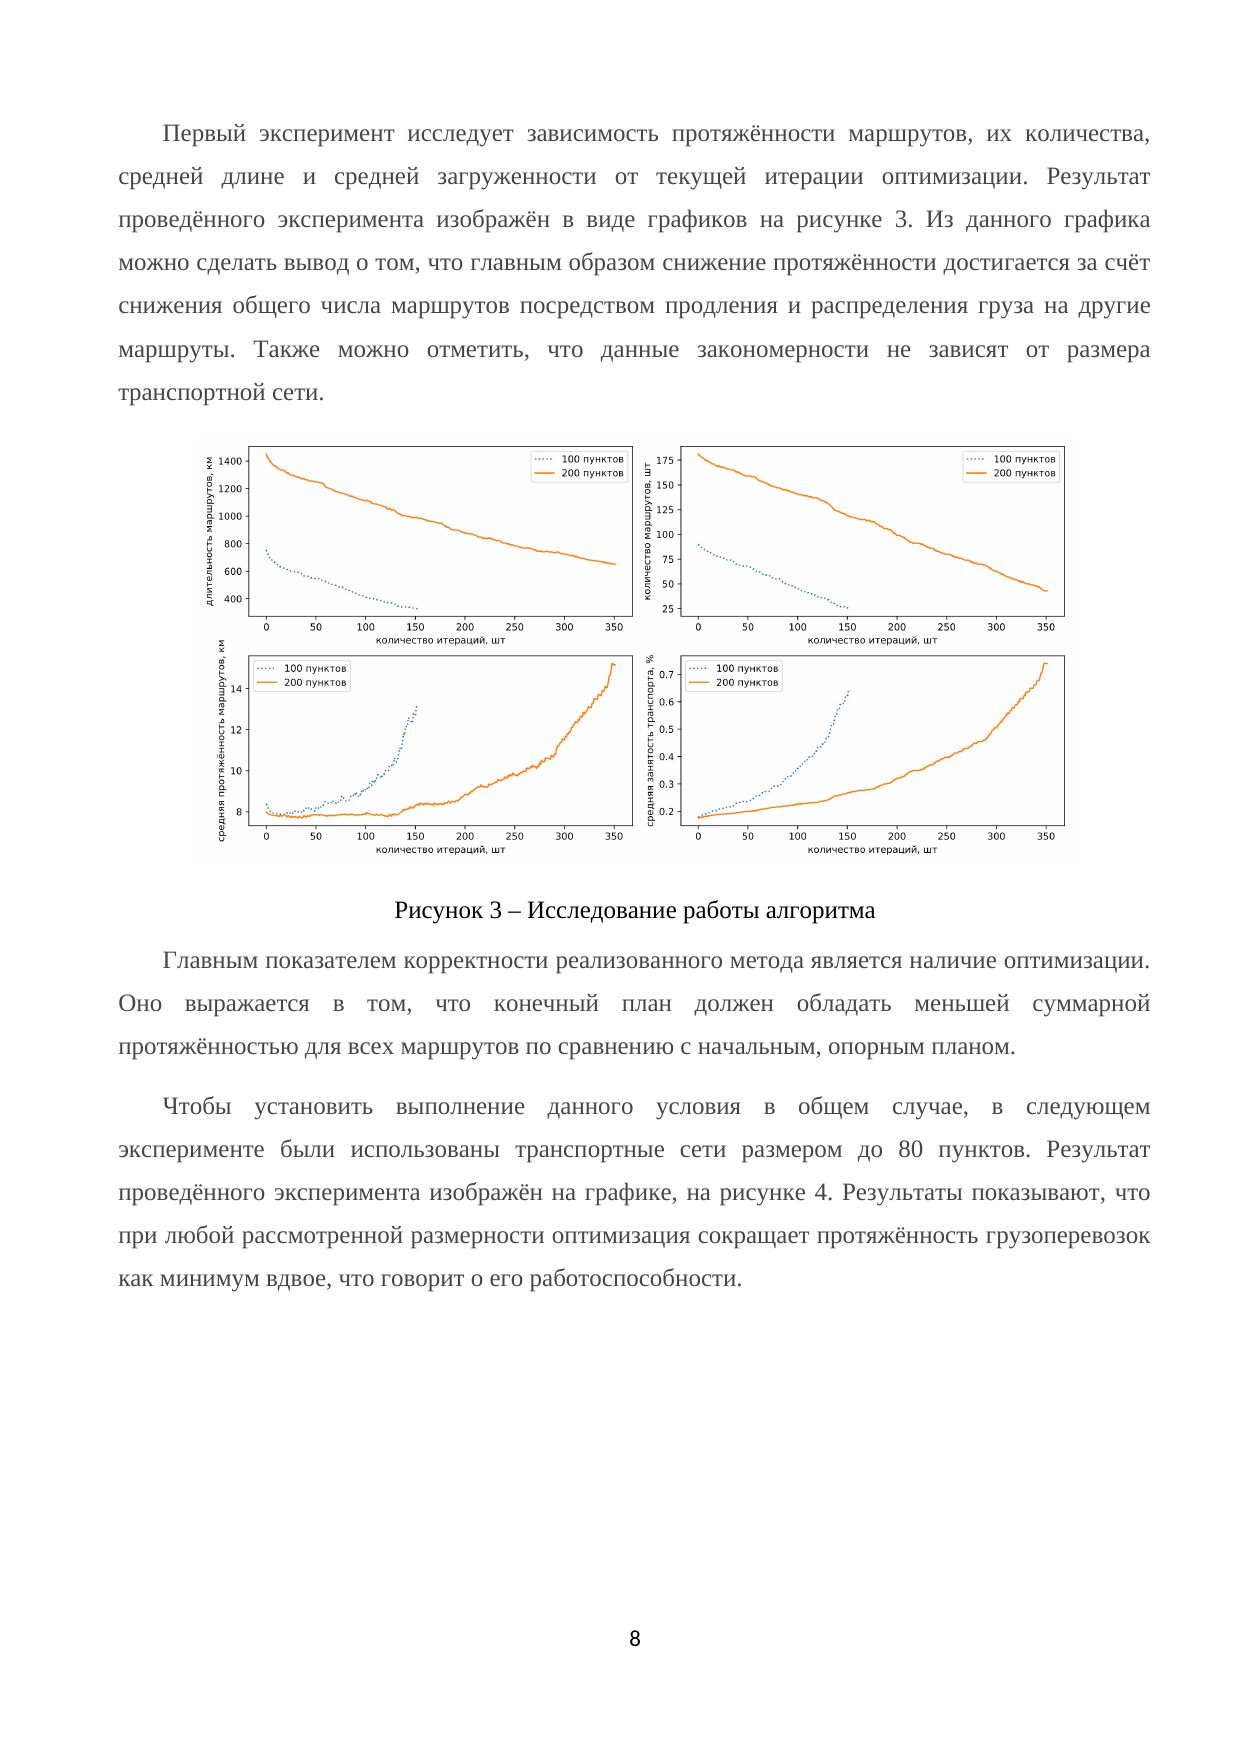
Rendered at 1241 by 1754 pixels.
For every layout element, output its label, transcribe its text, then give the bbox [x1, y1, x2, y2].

text Главным показателем корректности реализованного метода является наличие оптимизации. Оно выражается в том, что конечный план должен обладать меньшей суммарной протяжённостью для всех маршрутов по сравнению с начальным, опорным планом. [118, 945, 1152, 1060]
picture [194, 436, 1075, 865]
text Первый эксперимент исследует зависимость протяжённости маршрутов, их количества, средней длине и средней загруженности от текущей итерации оптимизации. Результат проведённого эксперимента изображён в виде графиков на рисунке 3. Из данного графика можно сделать вывод о том, что главным образом снижение протяжённости достигается за счёт снижения общего числа маршрутов посредством продления и распределения груза на другие маршруты. Также можно отметить, что данные закономерности не зависят от размера транспортной сети. [118, 118, 1152, 406]
text Чтобы установить выполнение данного условия в общем случае, в следующем эксперименте были использованы транспортные сети размером до 80 пунктов. Результат проведённого эксперимента изображён на графике, на рисунке 4. Результаты показывают, что при любой рассмотренной размерности оптимизация сокращает протяжённость грузоперевозок как минимум вдвое, что говорит о его работоспособности. [118, 1091, 1152, 1292]
text Рисунок 3 – Исследование работы алгоритма [118, 895, 1152, 924]
